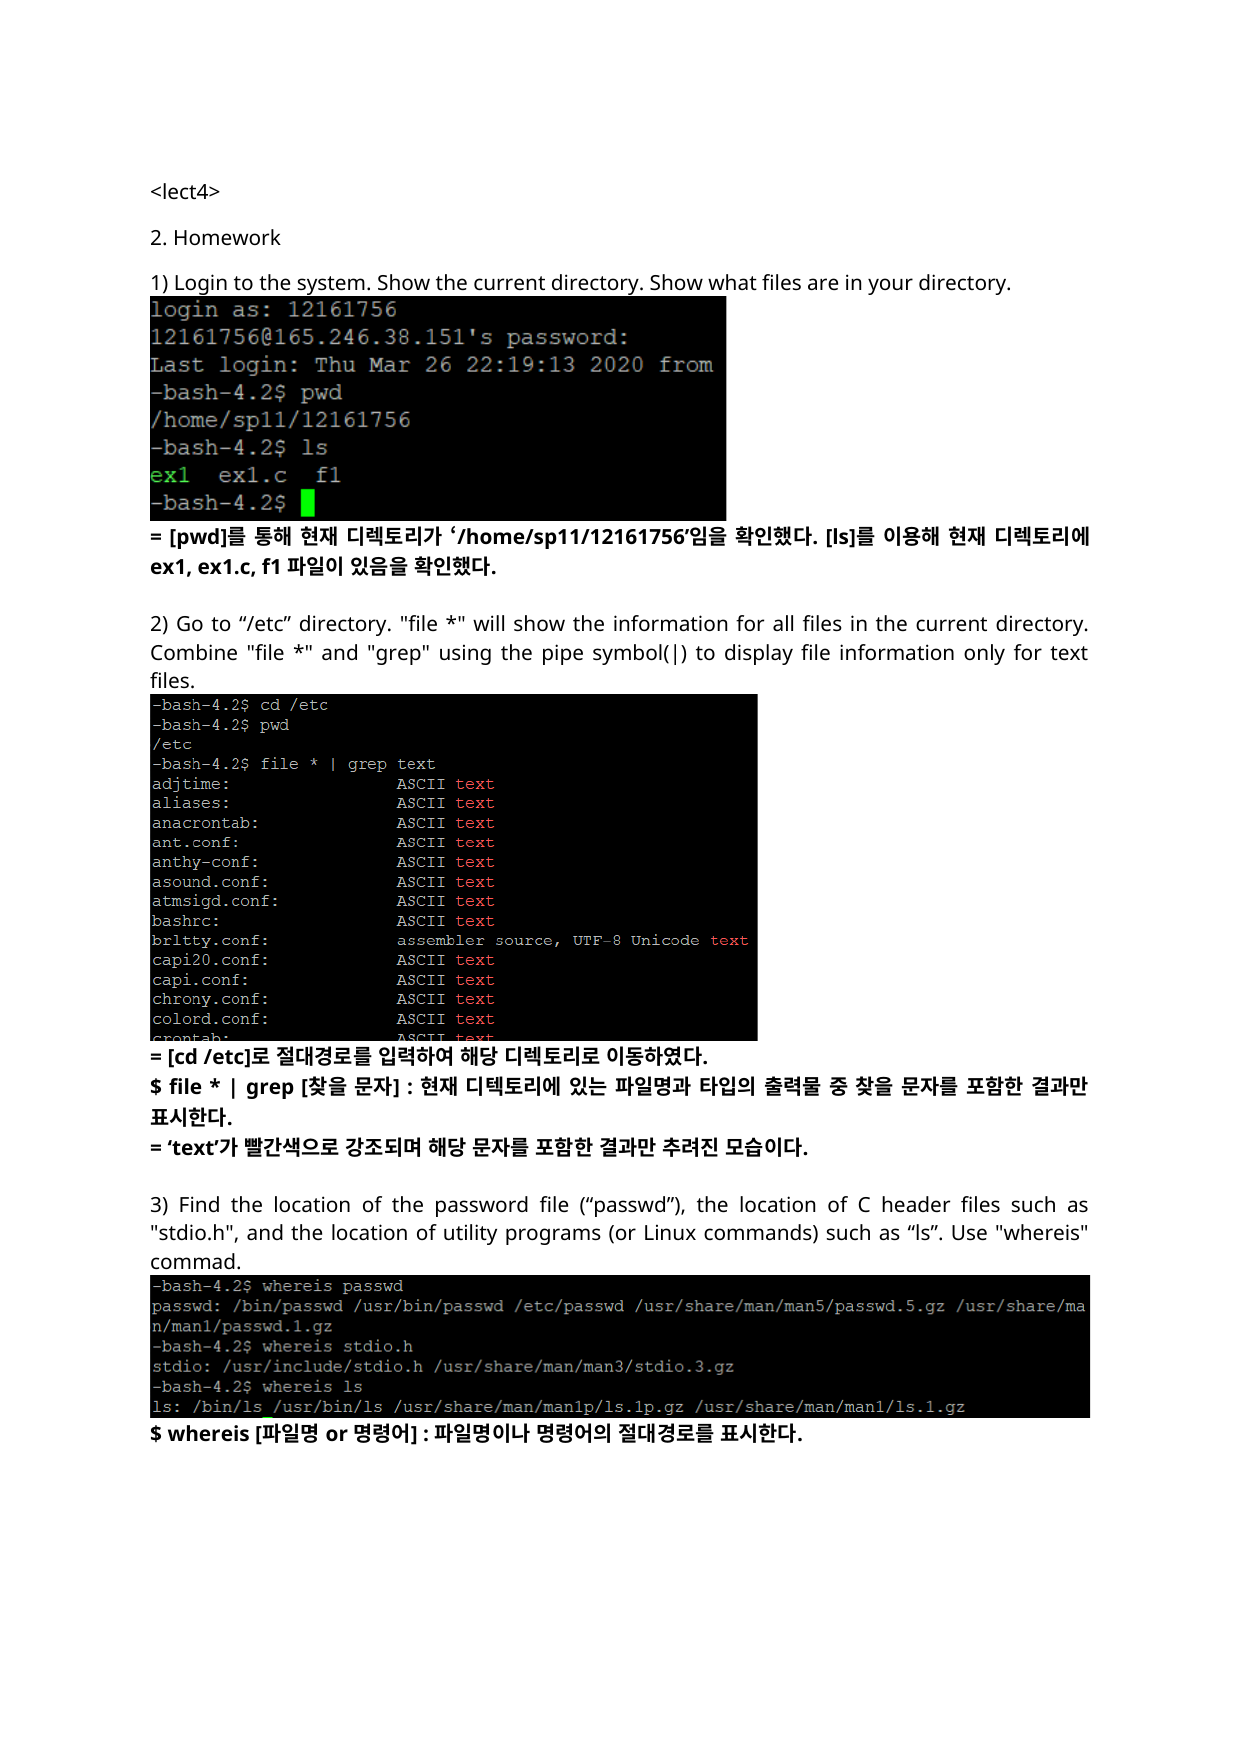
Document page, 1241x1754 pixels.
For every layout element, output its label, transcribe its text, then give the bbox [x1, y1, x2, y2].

picture [150, 694, 758, 1041]
text 2) Go to “/etc” directory. "file *" will show the information for all files in the current directory. Combine "file *" and "grep" using the pipe symbol(|) to display file information only for text files. [150, 609, 1090, 694]
text = ‘text’가 빨간색으로 강조되며 해당 문자를 포함한 결과만 추려진 모습이다. [150, 1131, 1090, 1161]
text $ file * | grep [찾을 문자] : 현재 디텍토리에 있는 파일명과 타입의 출력물 중 찾을 문자를 포함한 결과만 표시한다. [150, 1071, 1090, 1131]
text 3) Find the location of the password file (“passwd”), the location of C header files such as "stdio.h", and the location of utility programs (or Linux commands) such as “ls”. Use "whereis" commad. [150, 1190, 1090, 1275]
text $ whereis [파일명 or 명령어] : 파일명이나 명령어의 절대경로를 표시한다. [150, 1418, 1090, 1448]
text 2. Homework [150, 223, 1090, 251]
text = [pwd]를 통해 현재 디렉토리가 ‘/home/sp11/12161756’임을 확인했다. [ls]를 이용해 현재 디렉토리에 ex1, ex1.c, f1 파일이 있음을 확인했다. [150, 520, 1090, 581]
picture [150, 1275, 1091, 1418]
text 1) Login to the system. Show the current directory. Show what files are in your directory. [150, 268, 1090, 296]
picture [150, 296, 727, 521]
text <lect4> [150, 177, 1090, 206]
text = [cd /etc]로 절대경로를 입력하여 해당 디렉토리로 이동하였다. [150, 1040, 1090, 1071]
